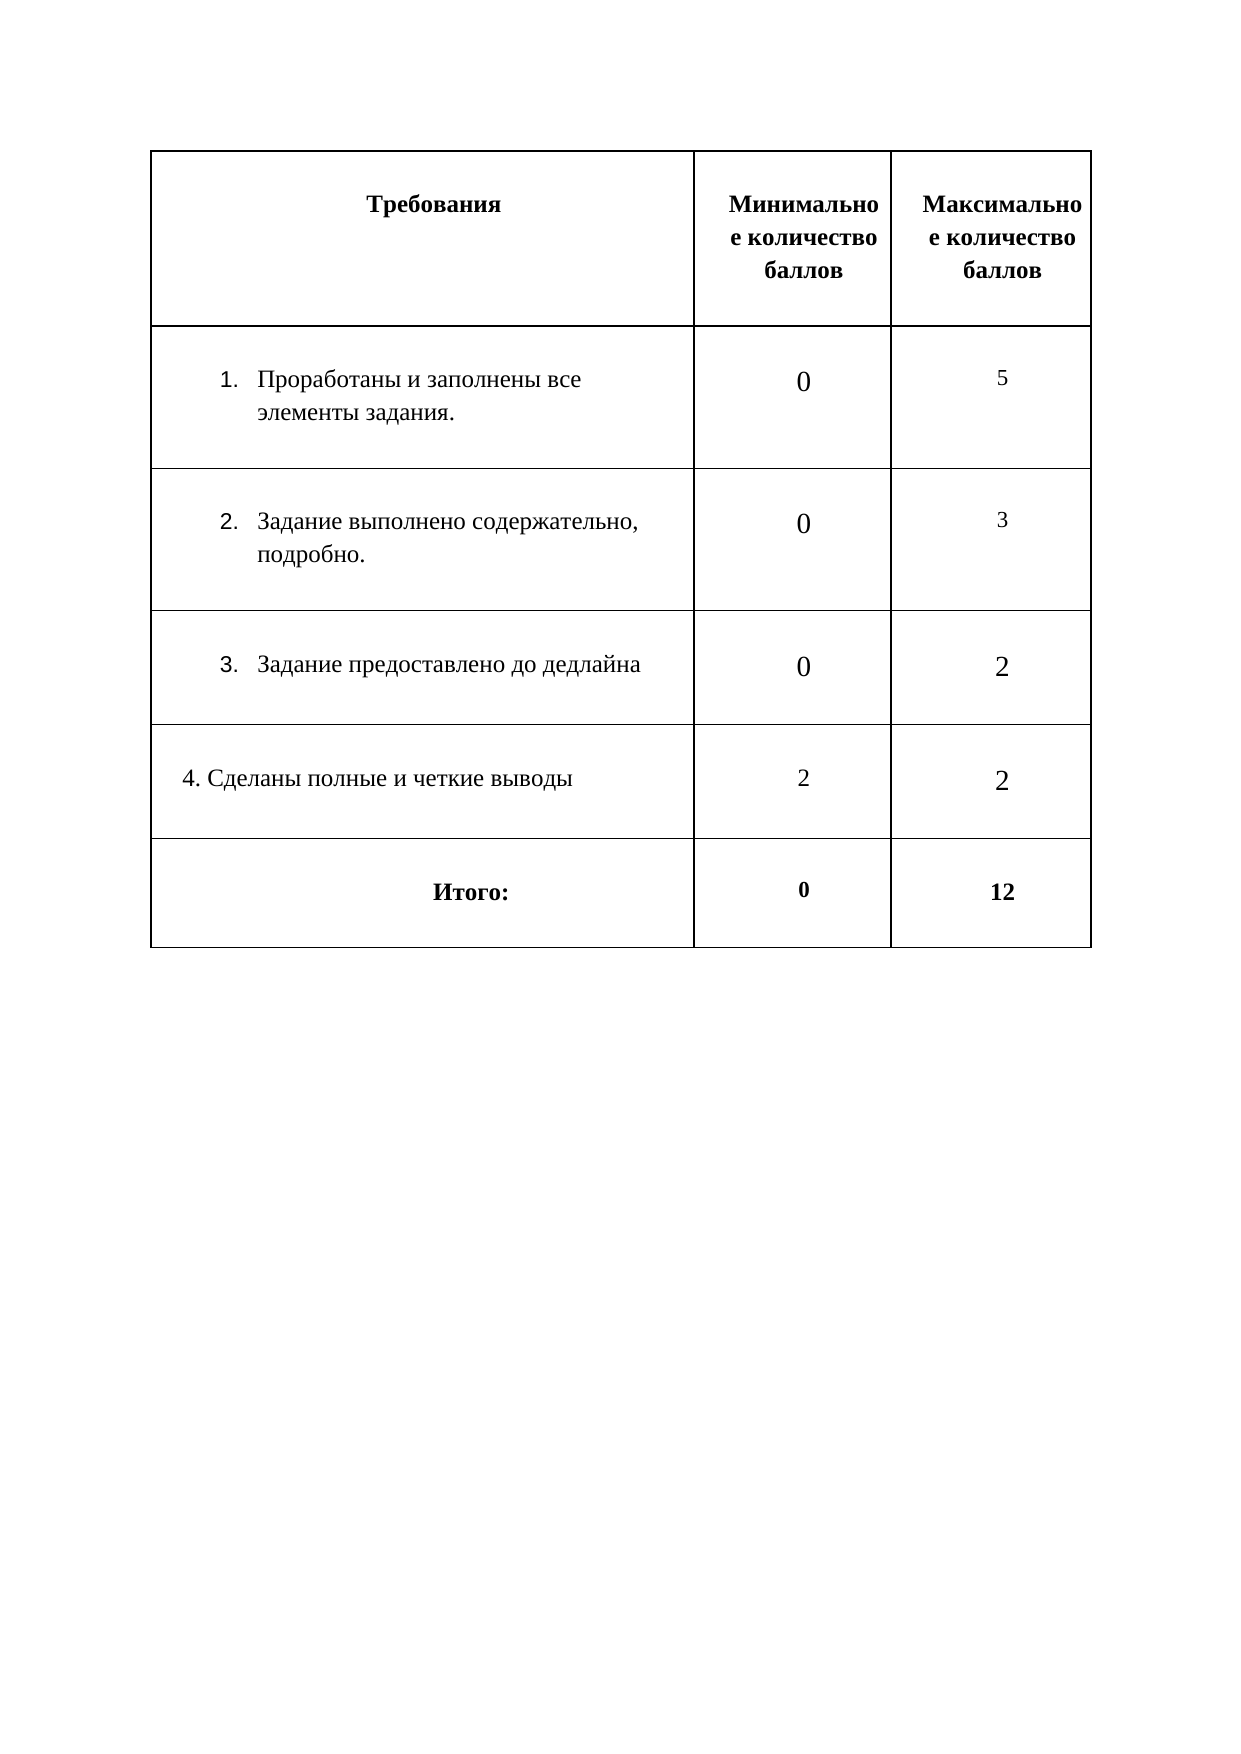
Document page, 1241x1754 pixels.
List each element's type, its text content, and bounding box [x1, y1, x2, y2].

table_cell 2 [892, 611, 1090, 723]
table_cell Проработаны и заполнены все элементы задания. [152, 327, 693, 467]
table_cell 0 [695, 469, 890, 609]
table_cell 2 [695, 725, 890, 837]
table_cell 0 [695, 327, 890, 467]
table_cell Задание предоставлено до дедлайна [152, 611, 693, 723]
table_cell Задание выполнено содержательно, подробно. [152, 469, 693, 609]
table_cell 12 [892, 839, 1090, 947]
table_cell 0 [695, 839, 890, 947]
table_cell 4. Сделаны полные и четкие выводы [152, 725, 693, 837]
table_cell Итого: [152, 839, 693, 947]
table_header Максимальное количество баллов [892, 152, 1090, 325]
table_cell 3 [892, 469, 1090, 609]
table_header Минимальное количество баллов [695, 152, 890, 325]
table_cell 0 [695, 611, 890, 723]
table_header Требования [152, 152, 693, 325]
table_cell 5 [892, 327, 1090, 467]
table_cell 2 [892, 725, 1090, 837]
